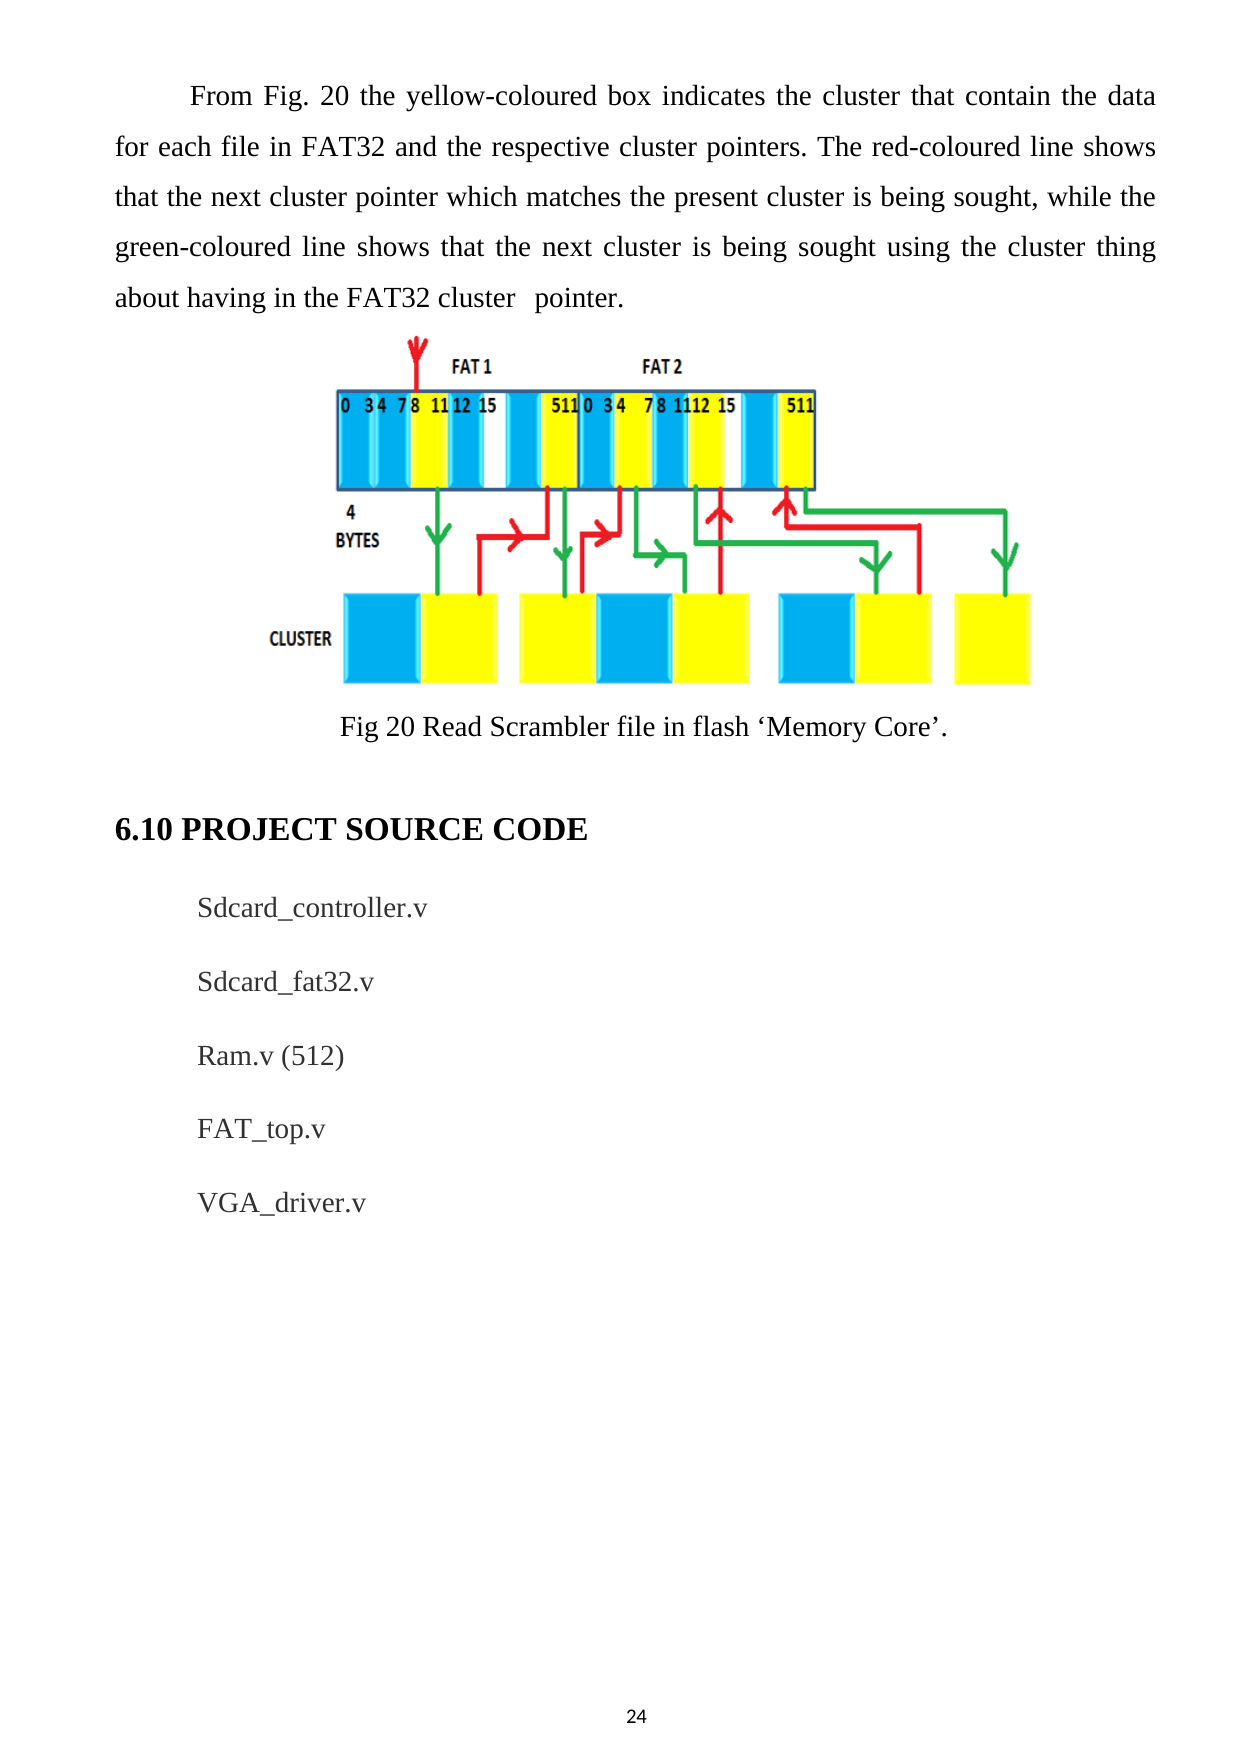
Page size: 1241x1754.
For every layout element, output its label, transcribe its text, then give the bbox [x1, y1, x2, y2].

text 6.10 PROJECT SOURCE CODE [114, 809, 1158, 848]
text Sdcard_fat32.v [114, 964, 1158, 998]
text FAT_top.v [114, 1112, 1158, 1145]
text Fig 20 Read Scrambler file in flash ‘Memory Core’. [152, 709, 1158, 742]
text Ram.v (512) [114, 1038, 1158, 1071]
text Sdcard_controller.v [114, 890, 1158, 924]
text From Fig. 20 the yellow-coloured box indicates the cluster that contain the data for each file in FAT32 and the respective cluster pointers. The red-coloured line shows that the next cluster pointer which matches the present cluster is being sought, while the green-coloured line shows that the next cluster is being sought using the cluster thing about having in the FAT32 clusters pointer. [114, 78, 1158, 313]
picture [264, 331, 1037, 692]
text VGA_driver.v [114, 1185, 1158, 1219]
